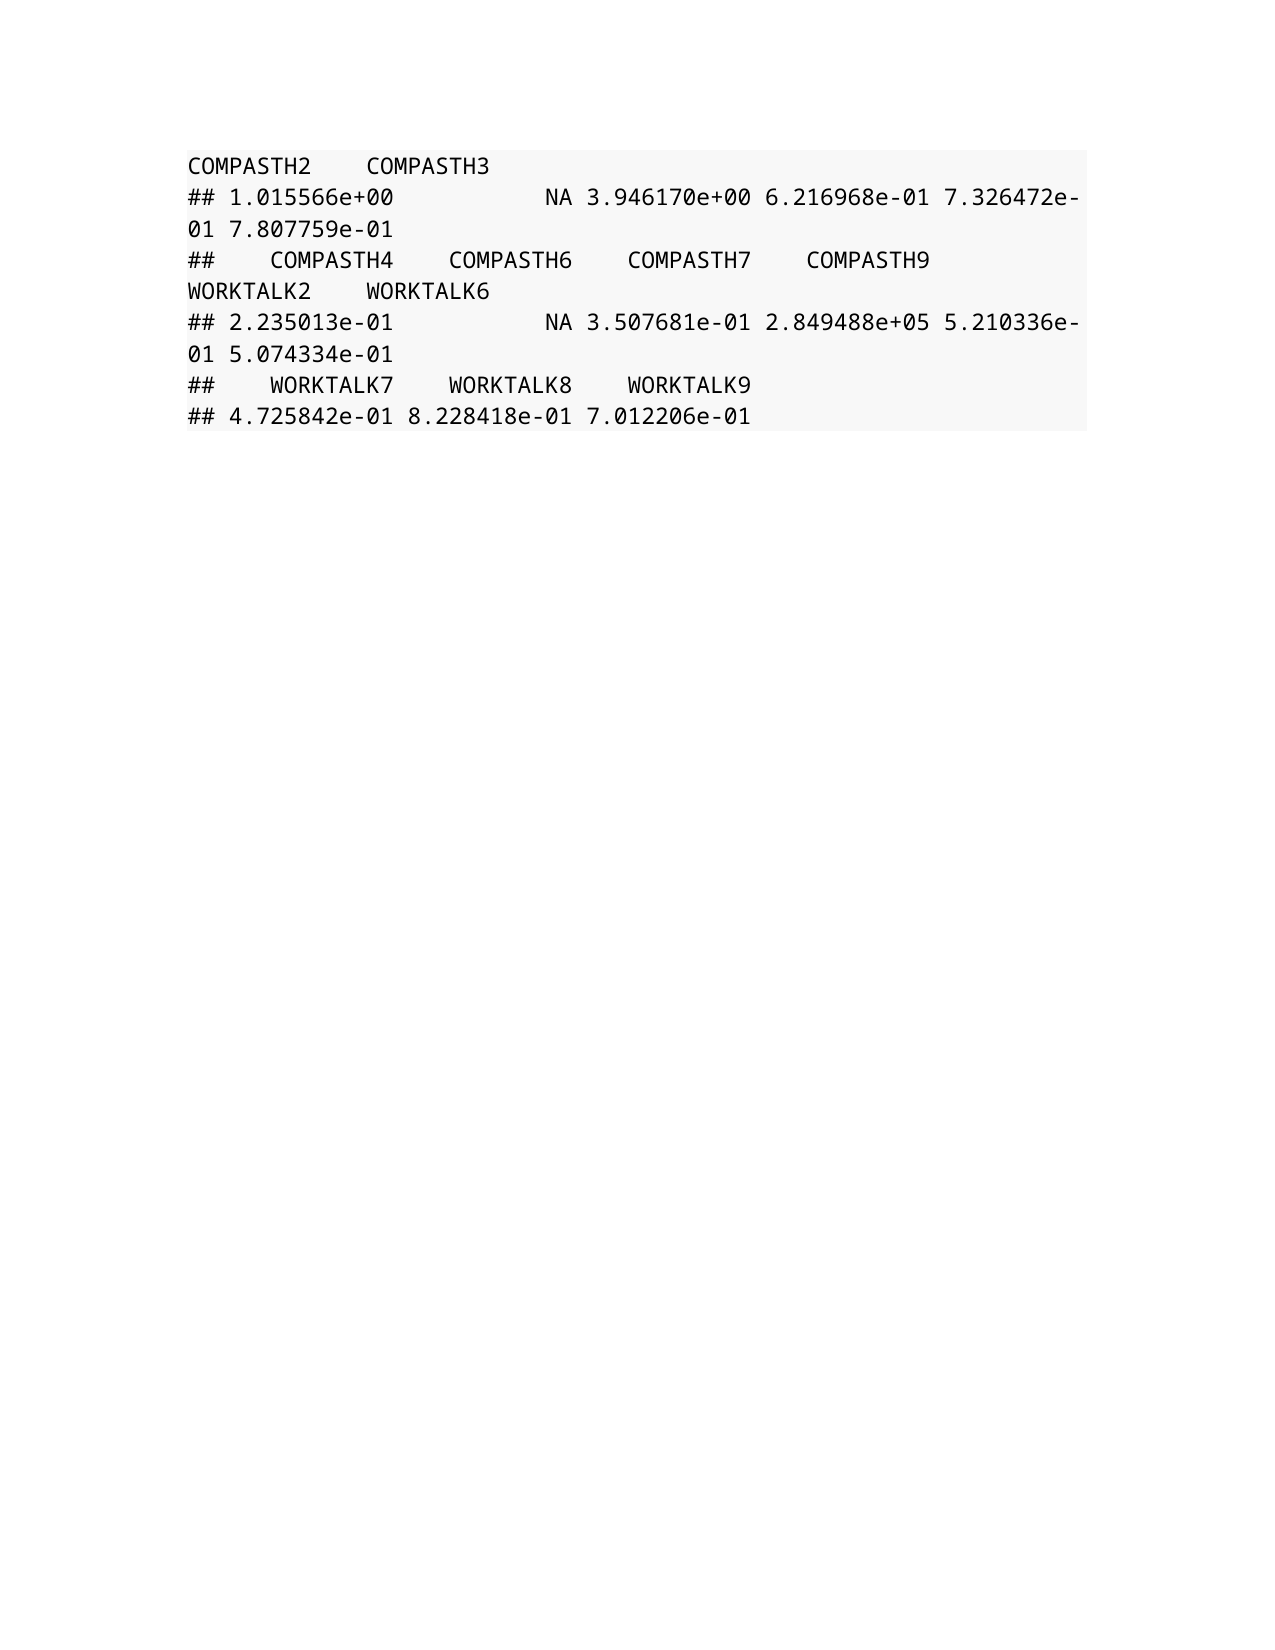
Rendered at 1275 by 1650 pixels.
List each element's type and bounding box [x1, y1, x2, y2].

text [187, 150, 1087, 431]
